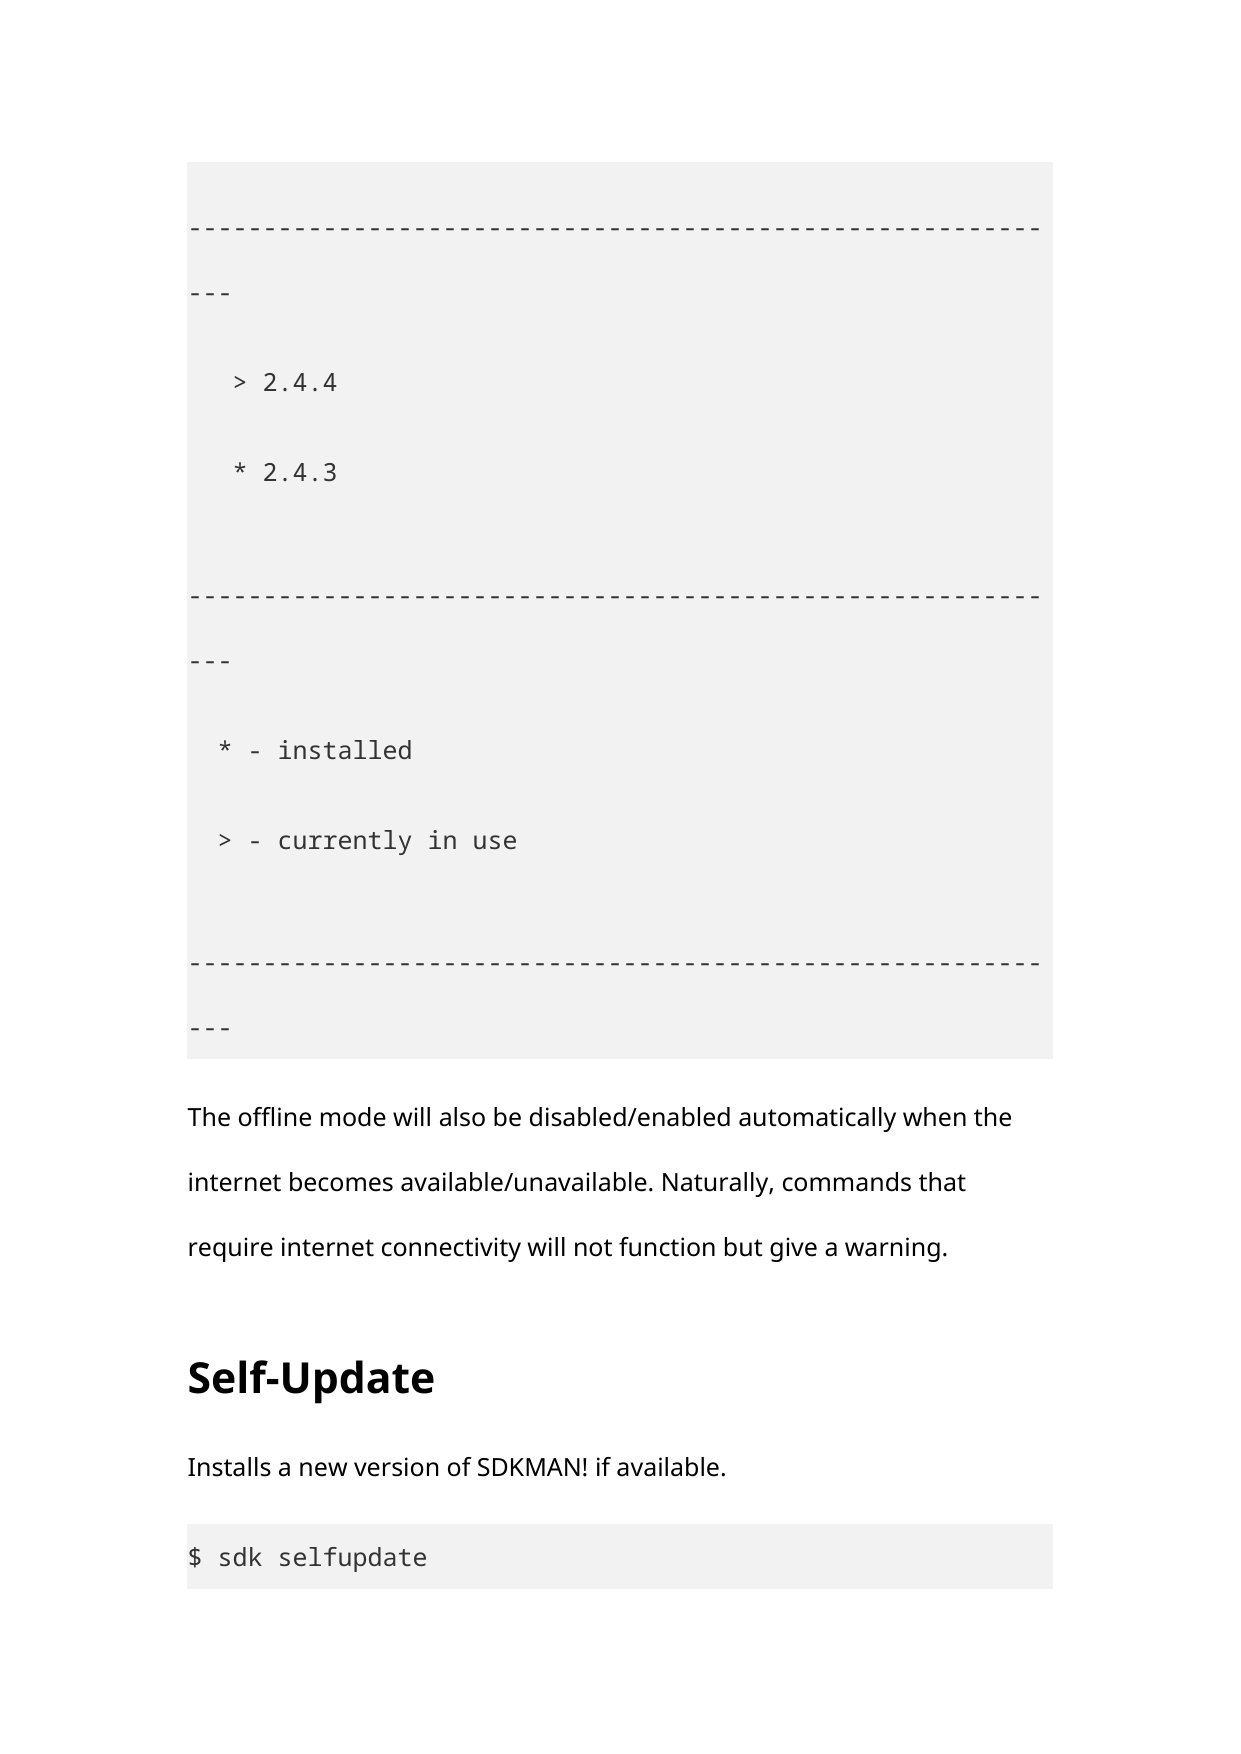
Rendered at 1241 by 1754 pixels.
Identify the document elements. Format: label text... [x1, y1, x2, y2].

text * - installed [187, 717, 1053, 782]
text Installs a new version of SDKMAN! if available. [187, 1434, 1053, 1499]
text ------------------------------------------------------------ [187, 897, 1053, 1059]
text ------------------------------------------------------------ [187, 529, 1053, 692]
text > - currently in use [187, 807, 1053, 872]
text > 2.4.4 [187, 349, 1053, 414]
text $ sdk selfupdate [187, 1524, 1053, 1589]
text The offline mode will also be disabled/enabled automatically when the internet becomes available/unavailable. Naturally, commands that require internet connectivity will not function but give a warning. [187, 1084, 1053, 1279]
text ------------------------------------------------------------ [187, 162, 1053, 324]
text * 2.4.3 [187, 439, 1053, 504]
text Self-Update [187, 1344, 1053, 1409]
